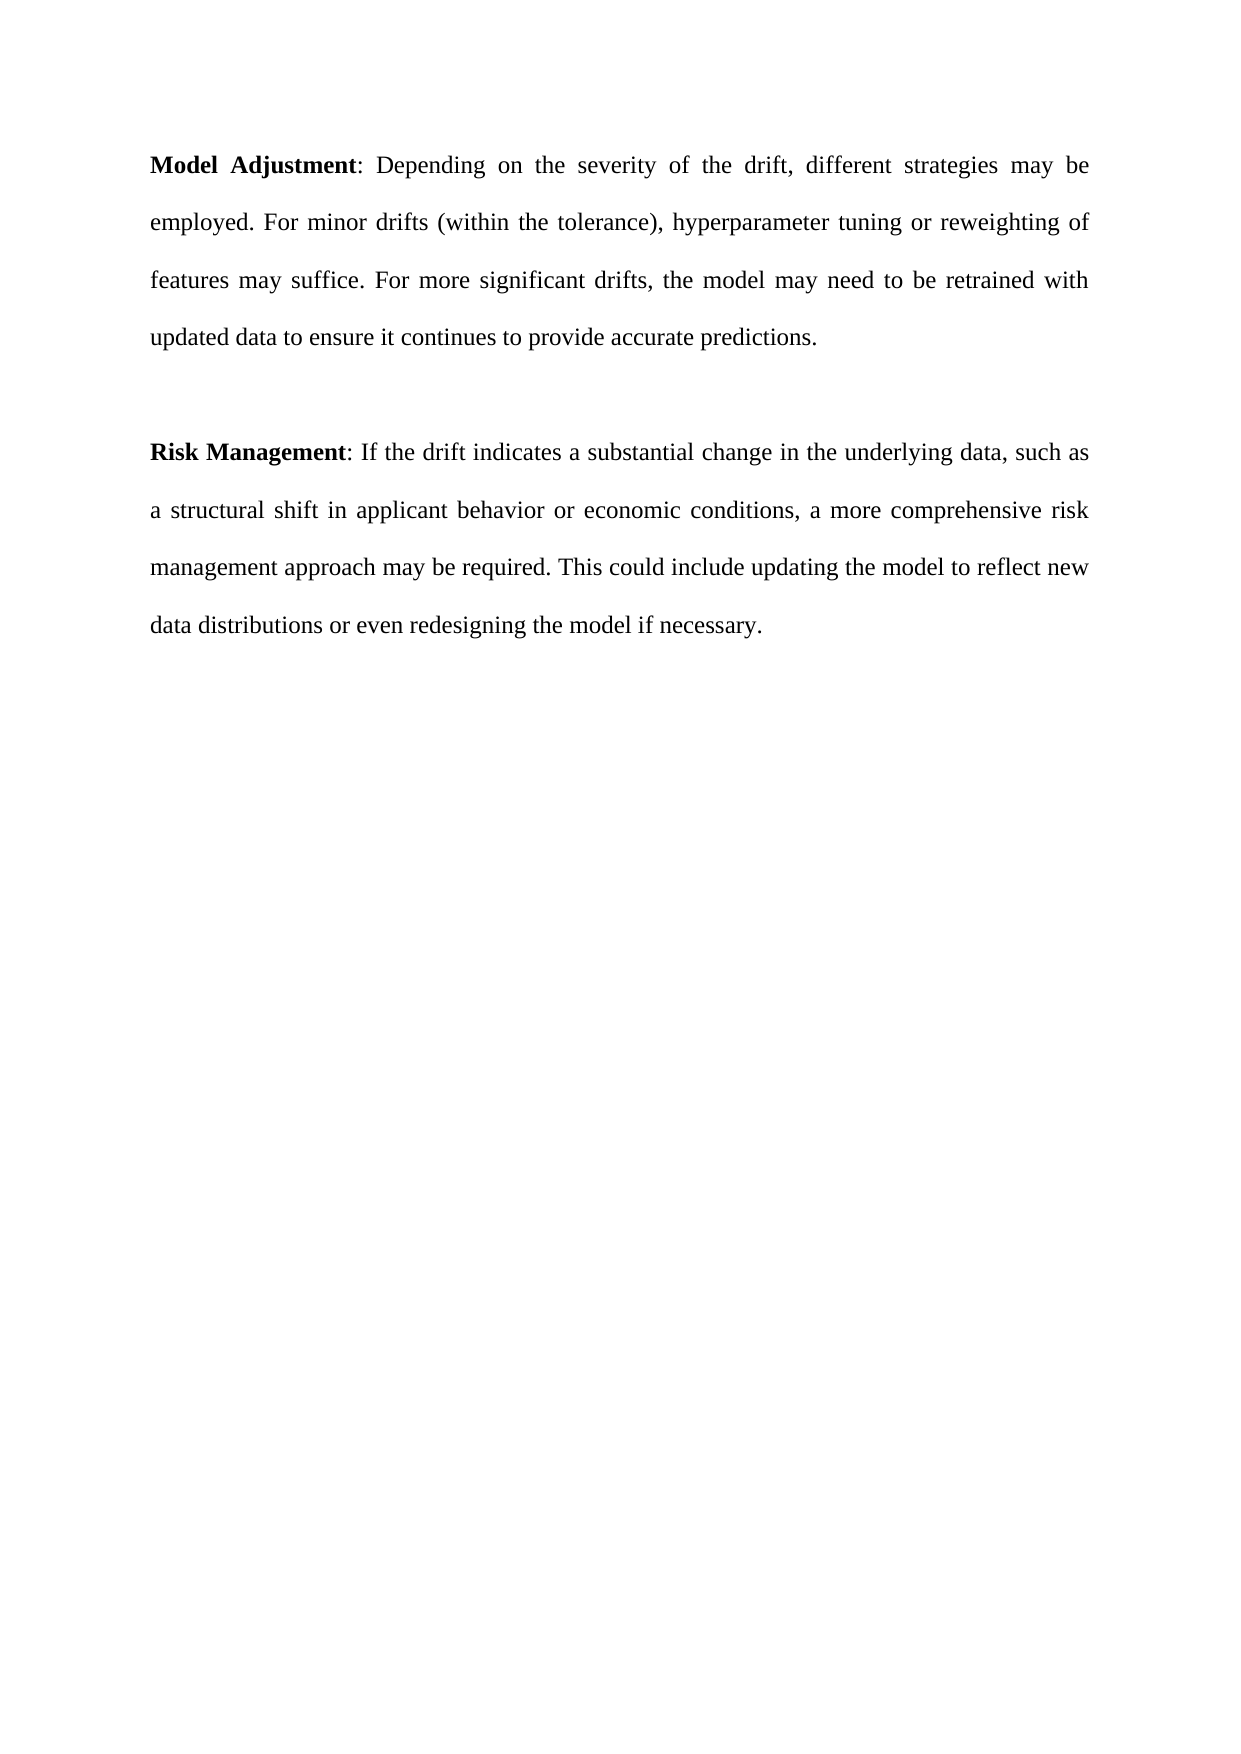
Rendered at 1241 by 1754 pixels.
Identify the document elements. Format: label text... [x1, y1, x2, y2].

text Risk Management: If the drift indicates a substantial change in the underlying data, such as a structural shift in applicant behavior or economic conditions, a more comprehensive risk management approach may be required. This could include updating the model to reflect new data distributions or even redesigning the model if necessary. [150, 437, 1090, 639]
text Model Adjustment: Depending on the severity of the drift, different strategies may be employed. For minor drifts (within the tolerance), hyperparameter tuning or reweighting of features may suffice. For more significant drifts, the model may need to be retrained with updated data to ensure it continues to provide accurate predictions. [150, 150, 1090, 351]
